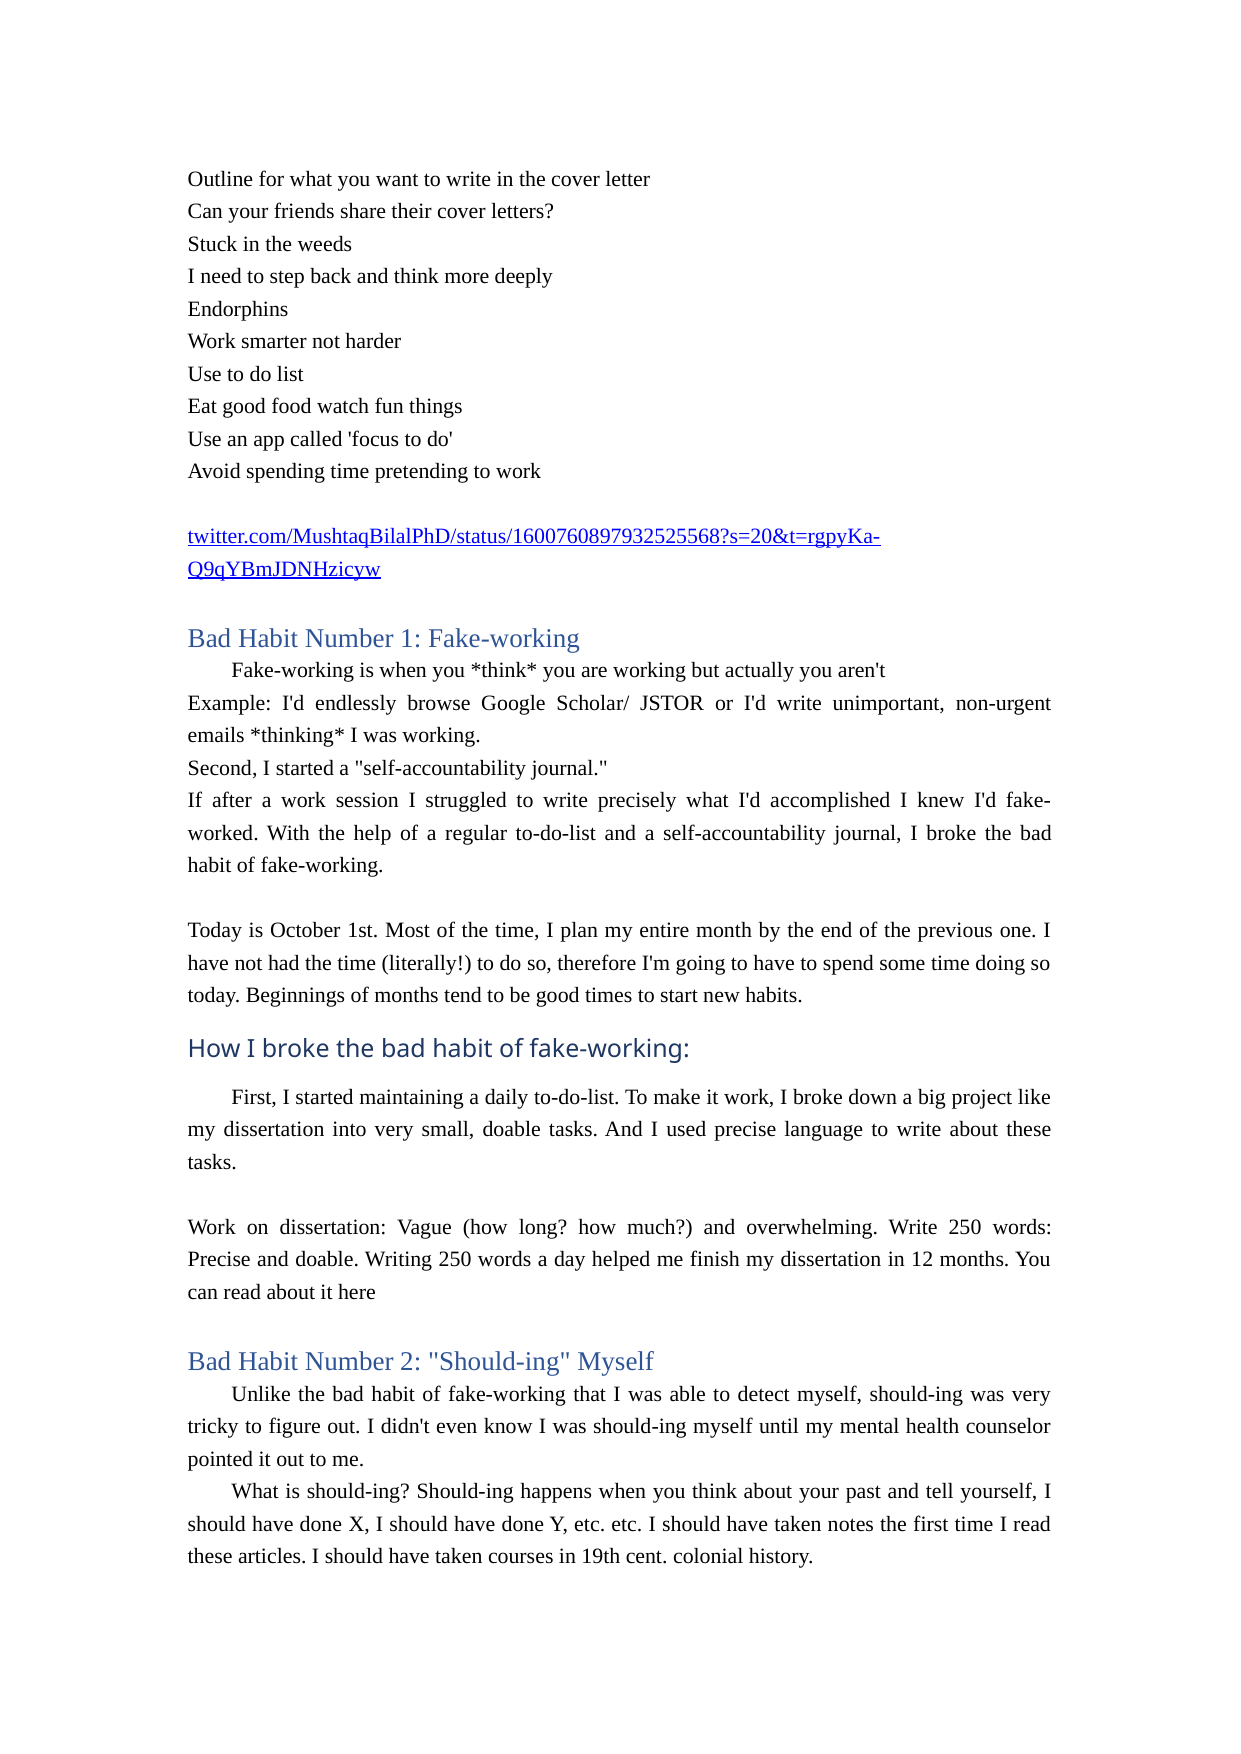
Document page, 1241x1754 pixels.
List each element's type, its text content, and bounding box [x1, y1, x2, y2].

text Example: I'd endlessly browse Google Scholar/ JSTOR or I'd write unimportant, non-urgent emails *thinking* I was working. [187, 686, 1053, 751]
text Unlike the bad habit of fake-working that I was able to detect myself, should-ing was very tricky to figure out. I didn't even know I was should-ing myself until my mental health counselor pointed it out to me. [187, 1377, 1053, 1474]
text What is should-ing? Should-ing happens when you think about your past and tell yourself, I should have done X, I should have done Y, etc. etc. I should have taken notes the first time I read these articles. I should have taken courses in 19th cent. colonial history. [187, 1474, 1053, 1572]
text Work on dissertation: Vague (how long? how much?) and overwhelming. Write 250 words: Precise and doable. Writing 250 words a day helped me finish my dissertation in 12 months. You can read about it here [187, 1210, 1053, 1308]
text If after a work session I struggled to write precisely what I'd accomplished I knew I'd fake-worked. With the help of a regular to-do-list and a self-accountability journal, I broke the bad habit of fake-working. [187, 784, 1053, 881]
text Fake-working is when you *think* you are working but actually you aren't [187, 654, 1053, 686]
text Stuck in the weeds [187, 227, 1053, 259]
text Outline for what you want to write in the cover letter [187, 162, 1053, 194]
text Use to do list [187, 357, 1053, 389]
subtitle How I broke the bad habit of fake-working: [187, 1015, 1053, 1080]
text Work smarter not harder [187, 324, 1053, 357]
subtitle Bad Habit Number 2: "Should-ing" Myself [187, 1344, 1053, 1377]
text Avoid spending time pretending to work [187, 454, 1053, 487]
text I need to step back and think more deeply [187, 259, 1053, 292]
text First, I started maintaining a daily to-do-list. To make it work, I broke down a big project like my dissertation into very small, doable tasks. And I used precise language to write about these tasks. [187, 1080, 1053, 1178]
text Second, I started a "self-accountability journal." [187, 751, 1053, 784]
subtitle Bad Habit Number 1: Fake-working [187, 621, 1053, 654]
text Can your friends share their cover letters? [187, 194, 1053, 227]
text Today is October 1st. Most of the time, I plan my entire month by the end of the previous one. I have not had the time (literally!) to do so, therefore I'm going to have to spend some time doing so today. Beginnings of months tend to be good times to start new habits. [187, 914, 1053, 1011]
text Eat good food watch fun things [187, 389, 1053, 422]
text Endorphins [187, 292, 1053, 324]
text twitter.com/MushtaqBilalPhD/status/1600760897932525568?s=20&t=rgpyKa-Q9qYBmJDNHzicyw [187, 519, 1053, 584]
text Use an app called 'focus to do' [187, 422, 1053, 454]
